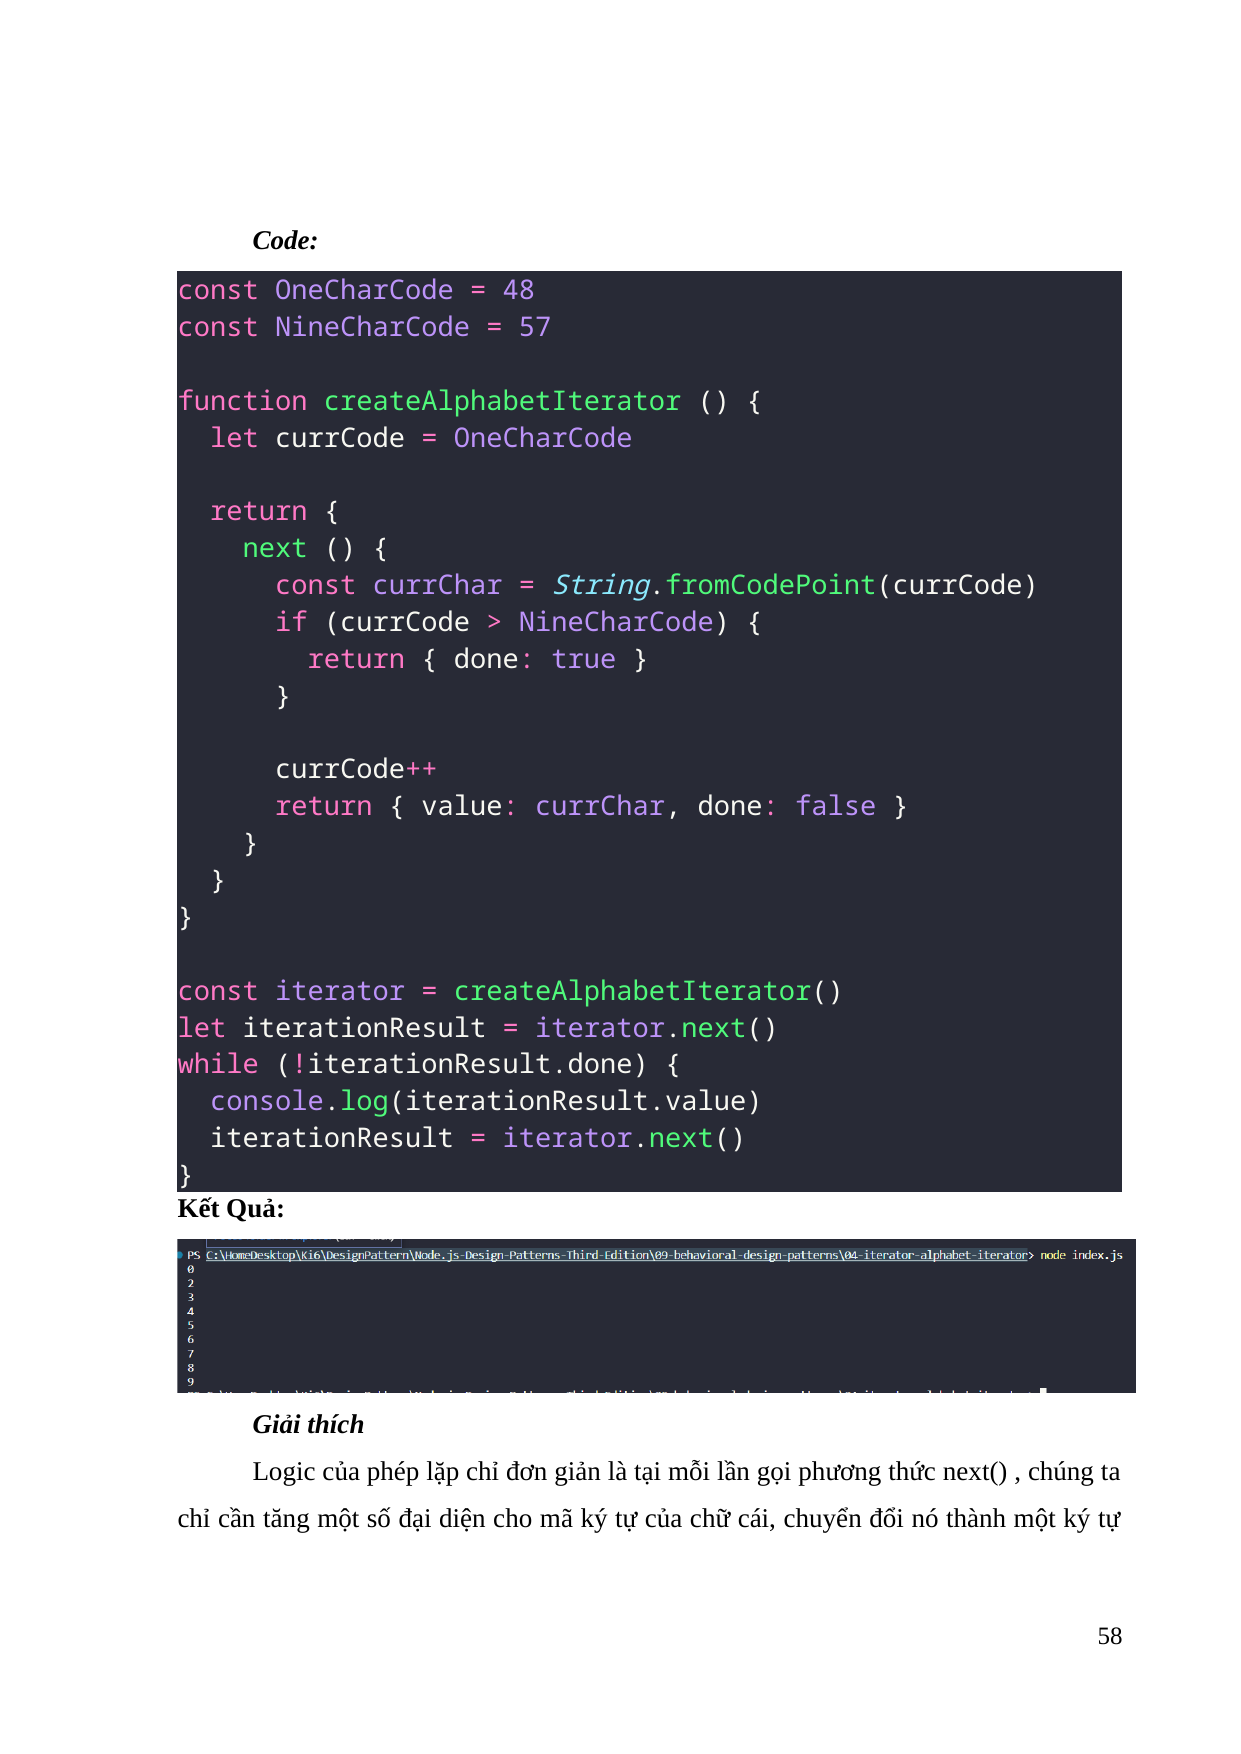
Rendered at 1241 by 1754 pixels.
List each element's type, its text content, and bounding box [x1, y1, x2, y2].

text next () { [177, 529, 1122, 566]
text console.log(iterationResult.value) [177, 1082, 1122, 1119]
text } [177, 676, 1122, 713]
picture [177, 1239, 1136, 1393]
text return { [177, 492, 1122, 529]
text } [177, 897, 1122, 934]
subtitle Code: [252, 224, 1122, 255]
text currCode++ [177, 750, 1122, 787]
text } [177, 861, 1122, 897]
text Kết Quả: [177, 1192, 1122, 1223]
text return { done: true } [177, 639, 1122, 676]
text const NineCharCode = 57 [177, 307, 1122, 344]
text while (!iterationResult.done) { [177, 1045, 1122, 1082]
subtitle Giải thích [252, 1408, 1122, 1439]
text let currCode = OneCharCode [177, 418, 1122, 455]
text iterationResult = iterator.next() [177, 1119, 1122, 1156]
text const currChar = String.fromCodePoint(currCode) [177, 566, 1122, 602]
text if (currCode > NineCharCode) { [177, 602, 1122, 639]
text return { value: currChar, done: false } [177, 787, 1122, 824]
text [177, 1455, 1122, 1533]
text function createAlphabetIterator () { [177, 381, 1122, 418]
text } [177, 1156, 1122, 1192]
text } [177, 824, 1122, 861]
text let iterationResult = iterator.next() [177, 1008, 1122, 1045]
text const OneCharCode = 48 [177, 271, 1122, 307]
text const iterator = createAlphabetIterator() [177, 971, 1122, 1008]
